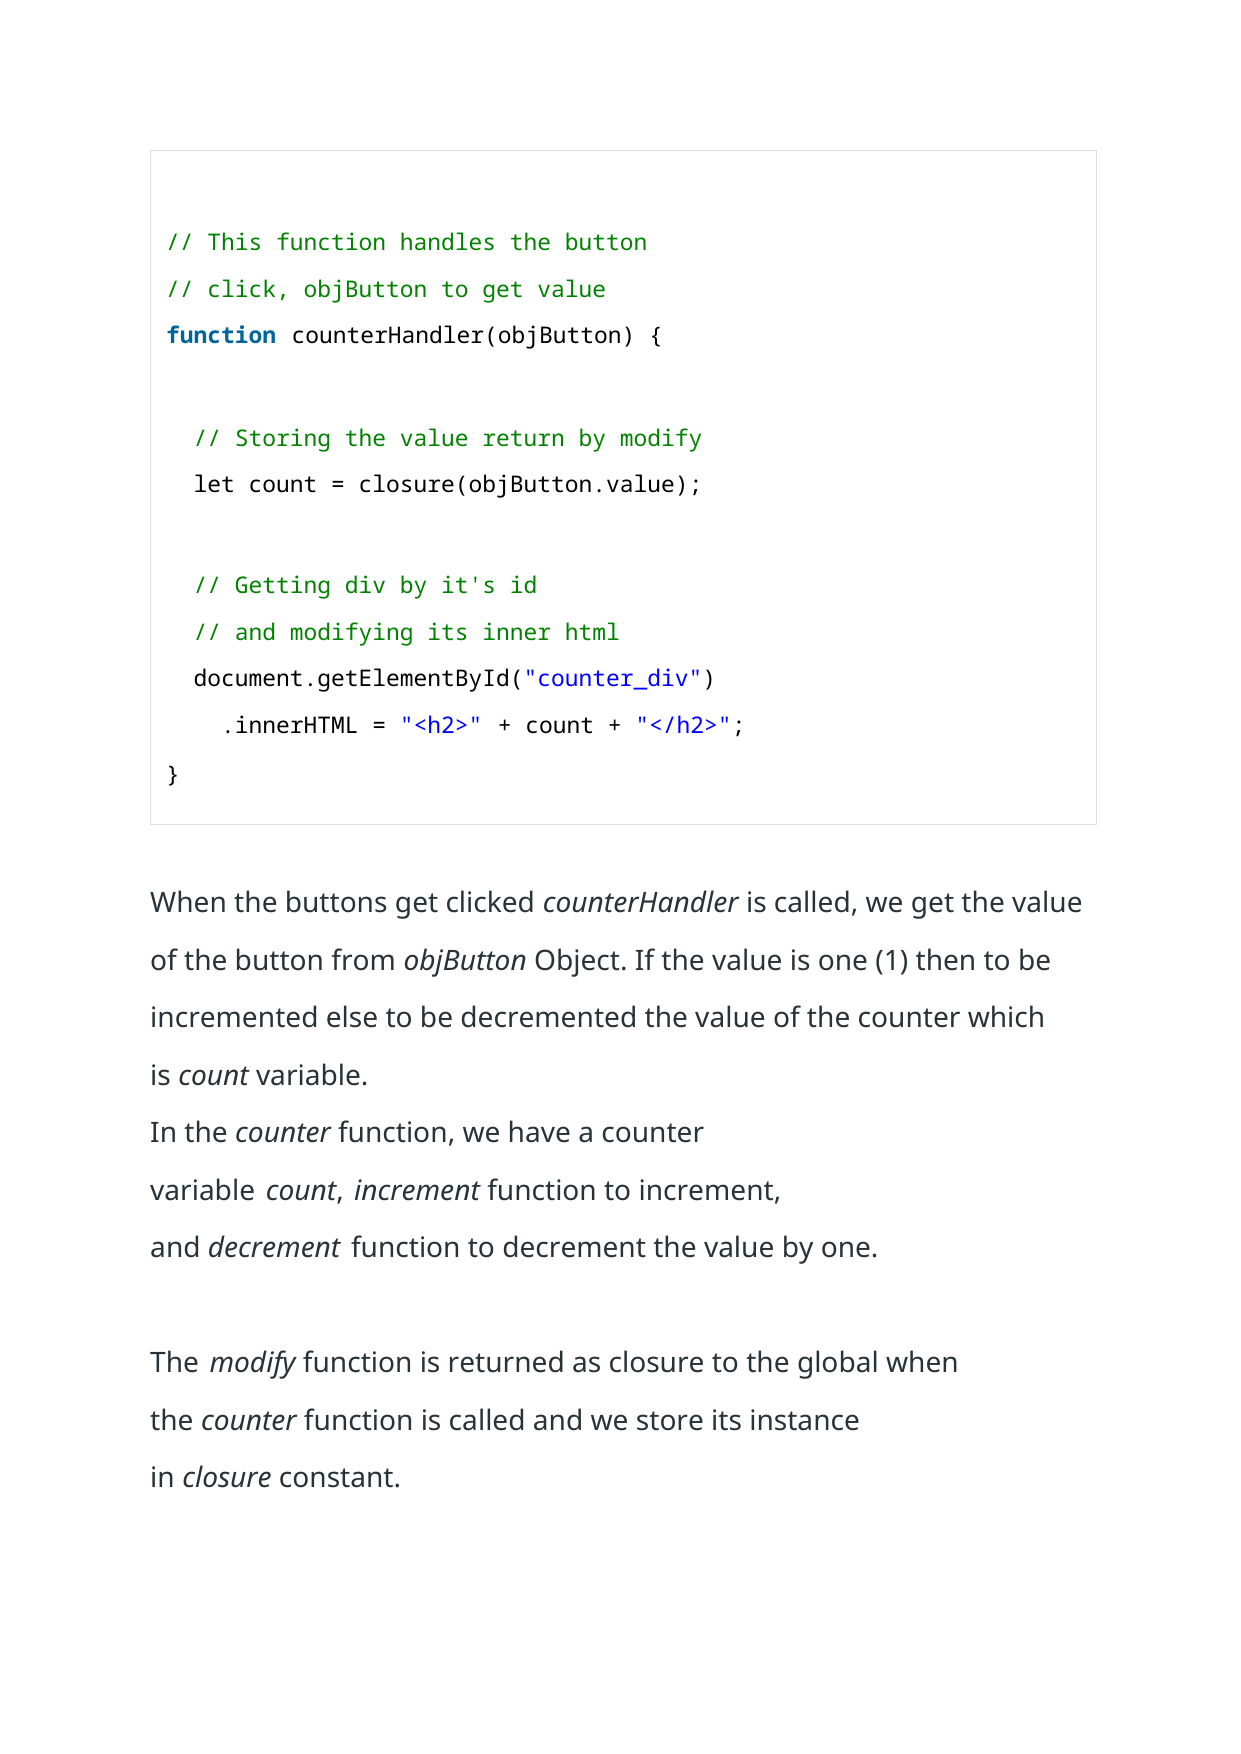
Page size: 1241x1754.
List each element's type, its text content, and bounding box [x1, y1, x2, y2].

text The modify function is returned as closure to the global when the counter function is called and we store its instance in closure constant. [150, 1342, 1090, 1496]
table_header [151, 151, 1096, 824]
text In the counter function, we have a counter variable count, increment function to increment, and decrement function to decrement the value by one. [150, 1112, 1090, 1266]
text When the buttons get clicked counterHandler is called, we get the value of the button from objButton Object. If the value is one (1) then to be incremented else to be decremented the value of the counter which is count variable. [150, 882, 1090, 1093]
